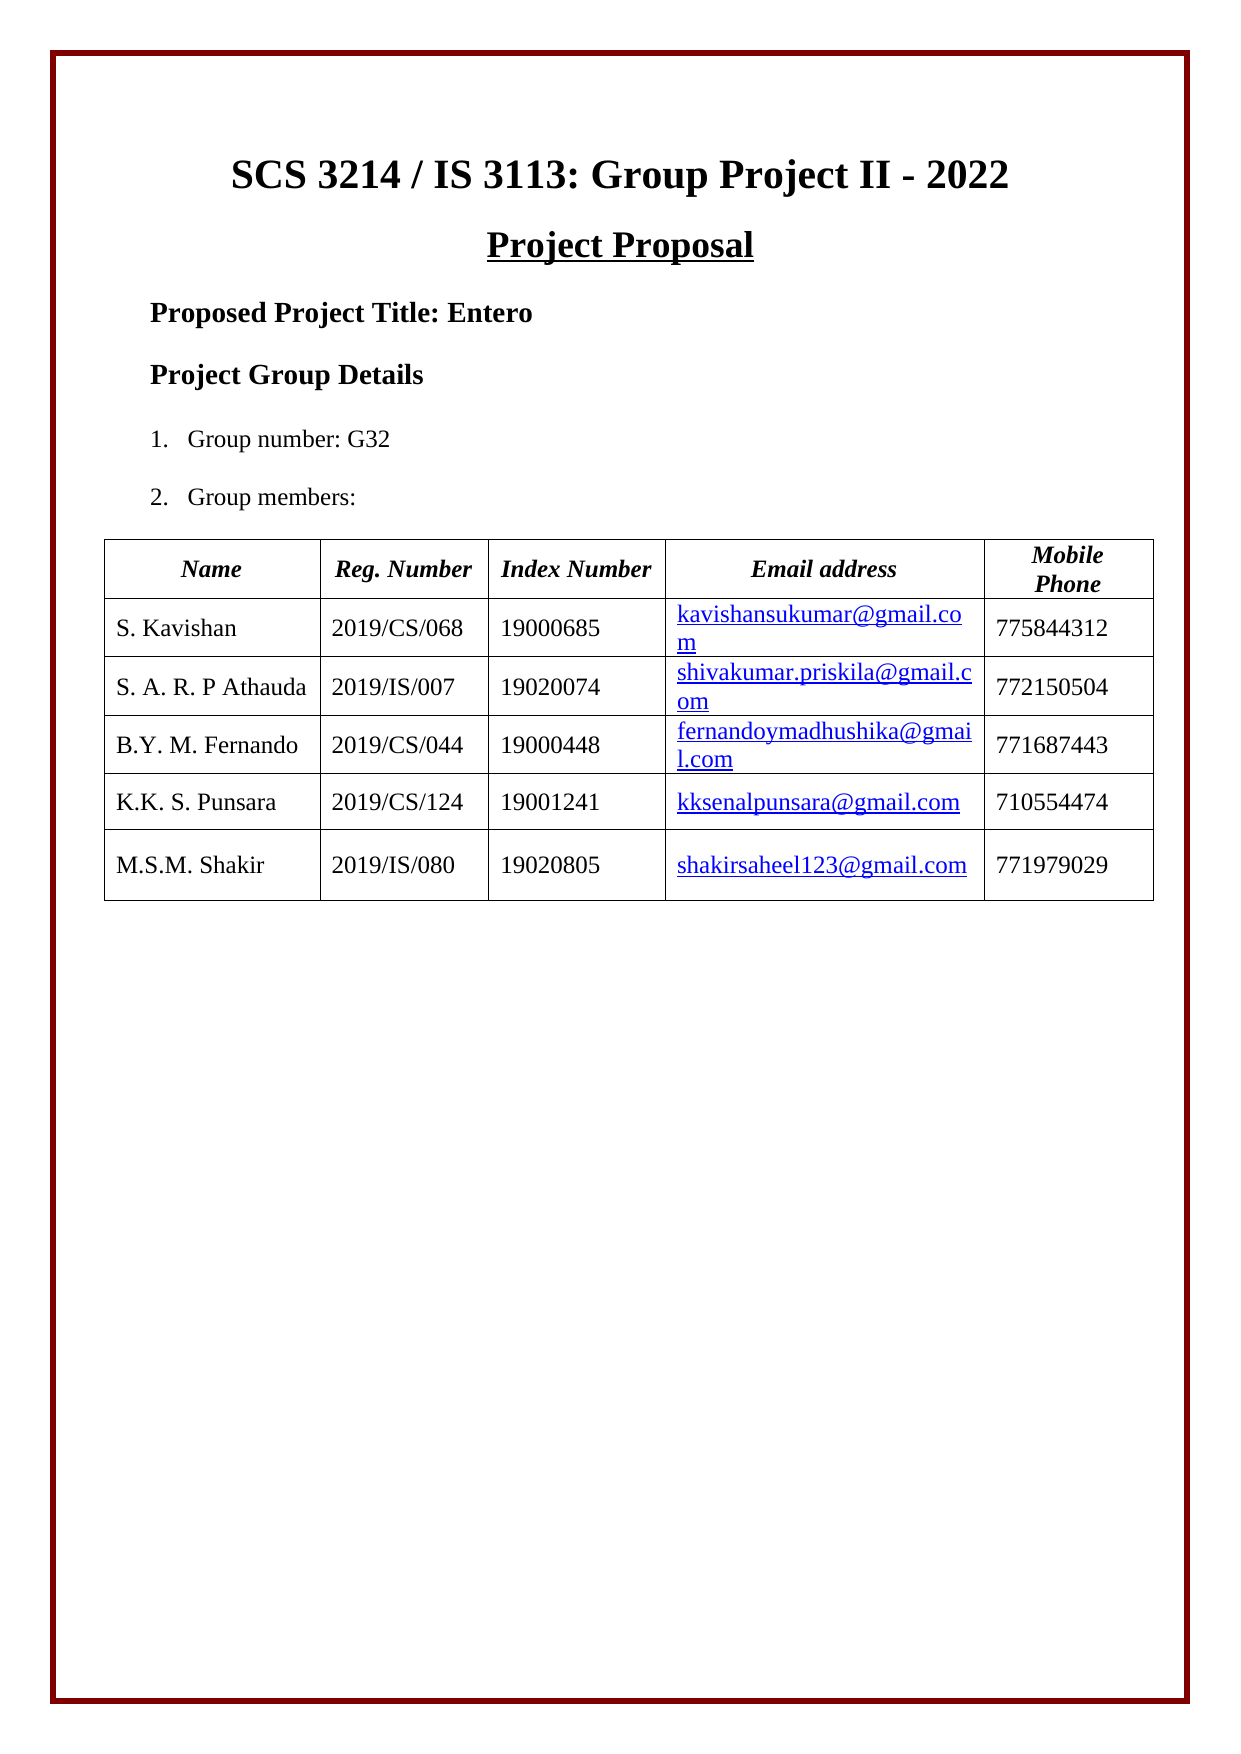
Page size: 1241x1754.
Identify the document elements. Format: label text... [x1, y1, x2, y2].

table_header Index Number [489, 540, 665, 598]
table_cell 19000448 [489, 716, 665, 773]
table_cell S. Kavishan [105, 599, 320, 656]
table_cell 2019/IS/007 [321, 657, 488, 715]
table_header Name [105, 540, 320, 598]
table_cell 19020805 [489, 830, 665, 899]
table_cell B.Y. M. Fernando [105, 716, 320, 773]
table_cell 19020074 [489, 657, 665, 715]
text Proposed Project Title: Entero [150, 295, 1090, 328]
table_cell fernandoymadhushika@gmail.com [666, 716, 984, 773]
table_cell shivakumar.priskila@gmail.com [666, 657, 984, 715]
table_cell 2019/CS/068 [321, 599, 488, 656]
table_cell 2019/IS/080 [321, 830, 488, 899]
table_cell S. A. R. P Athauda [105, 657, 320, 715]
table_header Mobile Phone [985, 540, 1153, 598]
table_cell 19001241 [489, 774, 665, 829]
table_cell 771979029 [985, 830, 1153, 899]
text SCS 3214 / IS 3113: Group Project II - 2022 [150, 150, 1090, 198]
table_cell kavishansukumar@gmail.com [666, 599, 984, 656]
list Group members: [150, 482, 1090, 510]
text Project Group Details [150, 357, 1090, 391]
table_cell kksenalpunsara@gmail.com [666, 774, 984, 829]
list Group number: G32 [150, 424, 1090, 453]
table_cell M.S.M. Shakir [105, 830, 320, 899]
table_cell 775844312 [985, 599, 1153, 656]
table_cell 19000685 [489, 599, 665, 656]
table_cell K.K. S. Punsara [105, 774, 320, 829]
table_cell shakirsaheel123@gmail.com [666, 830, 984, 899]
table_cell 2019/CS/044 [321, 716, 488, 773]
text Project Proposal [150, 223, 1090, 266]
table_header Reg. Number [321, 540, 488, 598]
table_cell 710554474 [985, 774, 1153, 829]
table_cell 2019/CS/124 [321, 774, 488, 829]
table_header Email address [666, 540, 984, 598]
table_cell 772150504 [985, 657, 1153, 715]
table_cell 771687443 [985, 716, 1153, 773]
